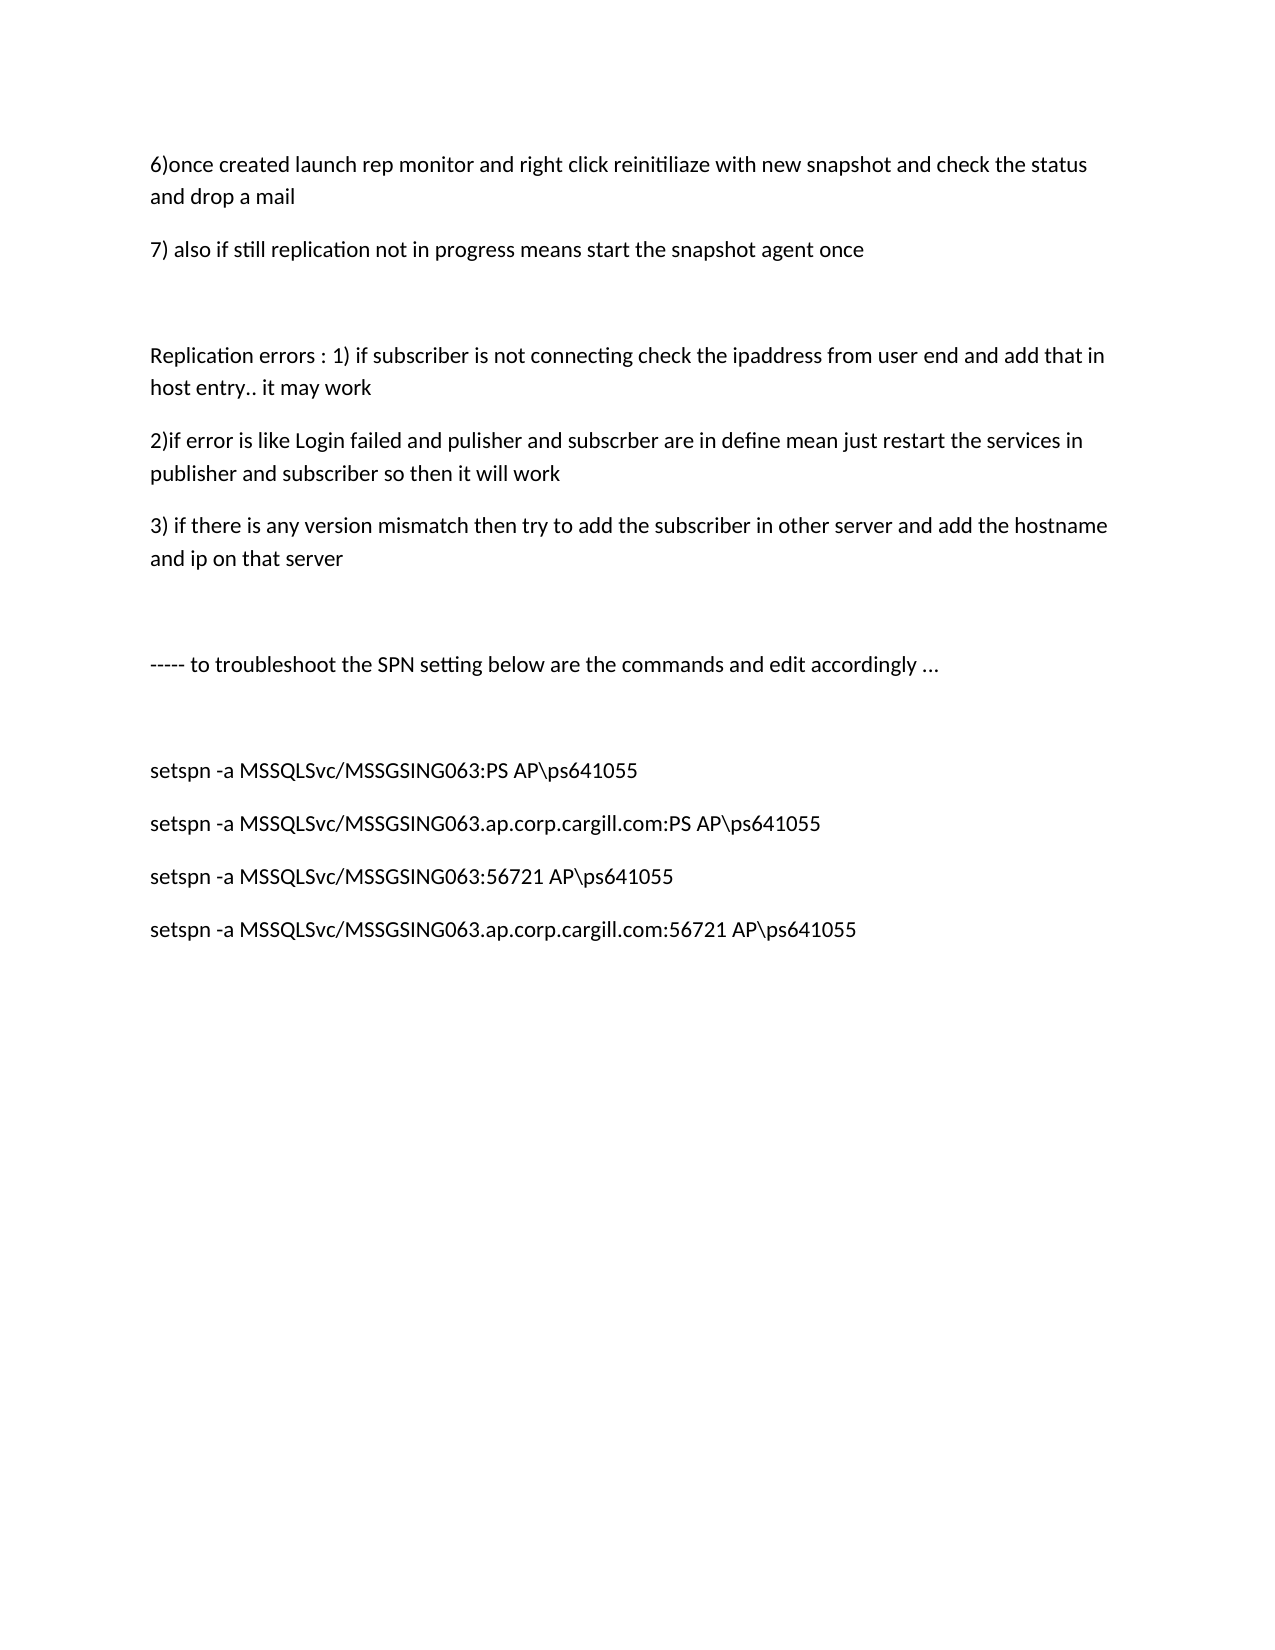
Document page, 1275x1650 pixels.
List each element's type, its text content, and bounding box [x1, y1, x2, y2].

text 6)once created launch rep monitor and right click reinitiliaze with new snapshot and check the status and drop a mail [150, 150, 1125, 210]
text 3) if there is any version mismatch then try to add the subscriber in other server and add the hostname and ip on that server [150, 512, 1125, 572]
text setspn -a MSSQLSvc/MSSGSING063:PS AP\ps641055 [150, 756, 1125, 784]
text setspn -a MSSQLSvc/MSSGSING063.ap.corp.cargill.com:PS AP\ps641055 [150, 809, 1125, 837]
text ----- to troubleshoot the SPN setting below are the commands and edit accordingly ... [150, 650, 1125, 678]
text setspn -a MSSQLSvc/MSSGSING063:56721 AP\ps641055 [150, 862, 1125, 890]
text 2)if error is like Login failed and pulisher and subscrber are in define mean just restart the services in publisher and subscriber so then it will work [150, 426, 1125, 487]
text Replication errors : 1) if subscriber is not connecting check the ipaddress from user end and add that in host entry.. it may work [150, 341, 1125, 401]
text setspn -a MSSQLSvc/MSSGSING063.ap.corp.cargill.com:56721 AP\ps641055 [150, 915, 1125, 943]
text 7) also if still replication not in progress means start the snapshot agent once [150, 235, 1125, 263]
